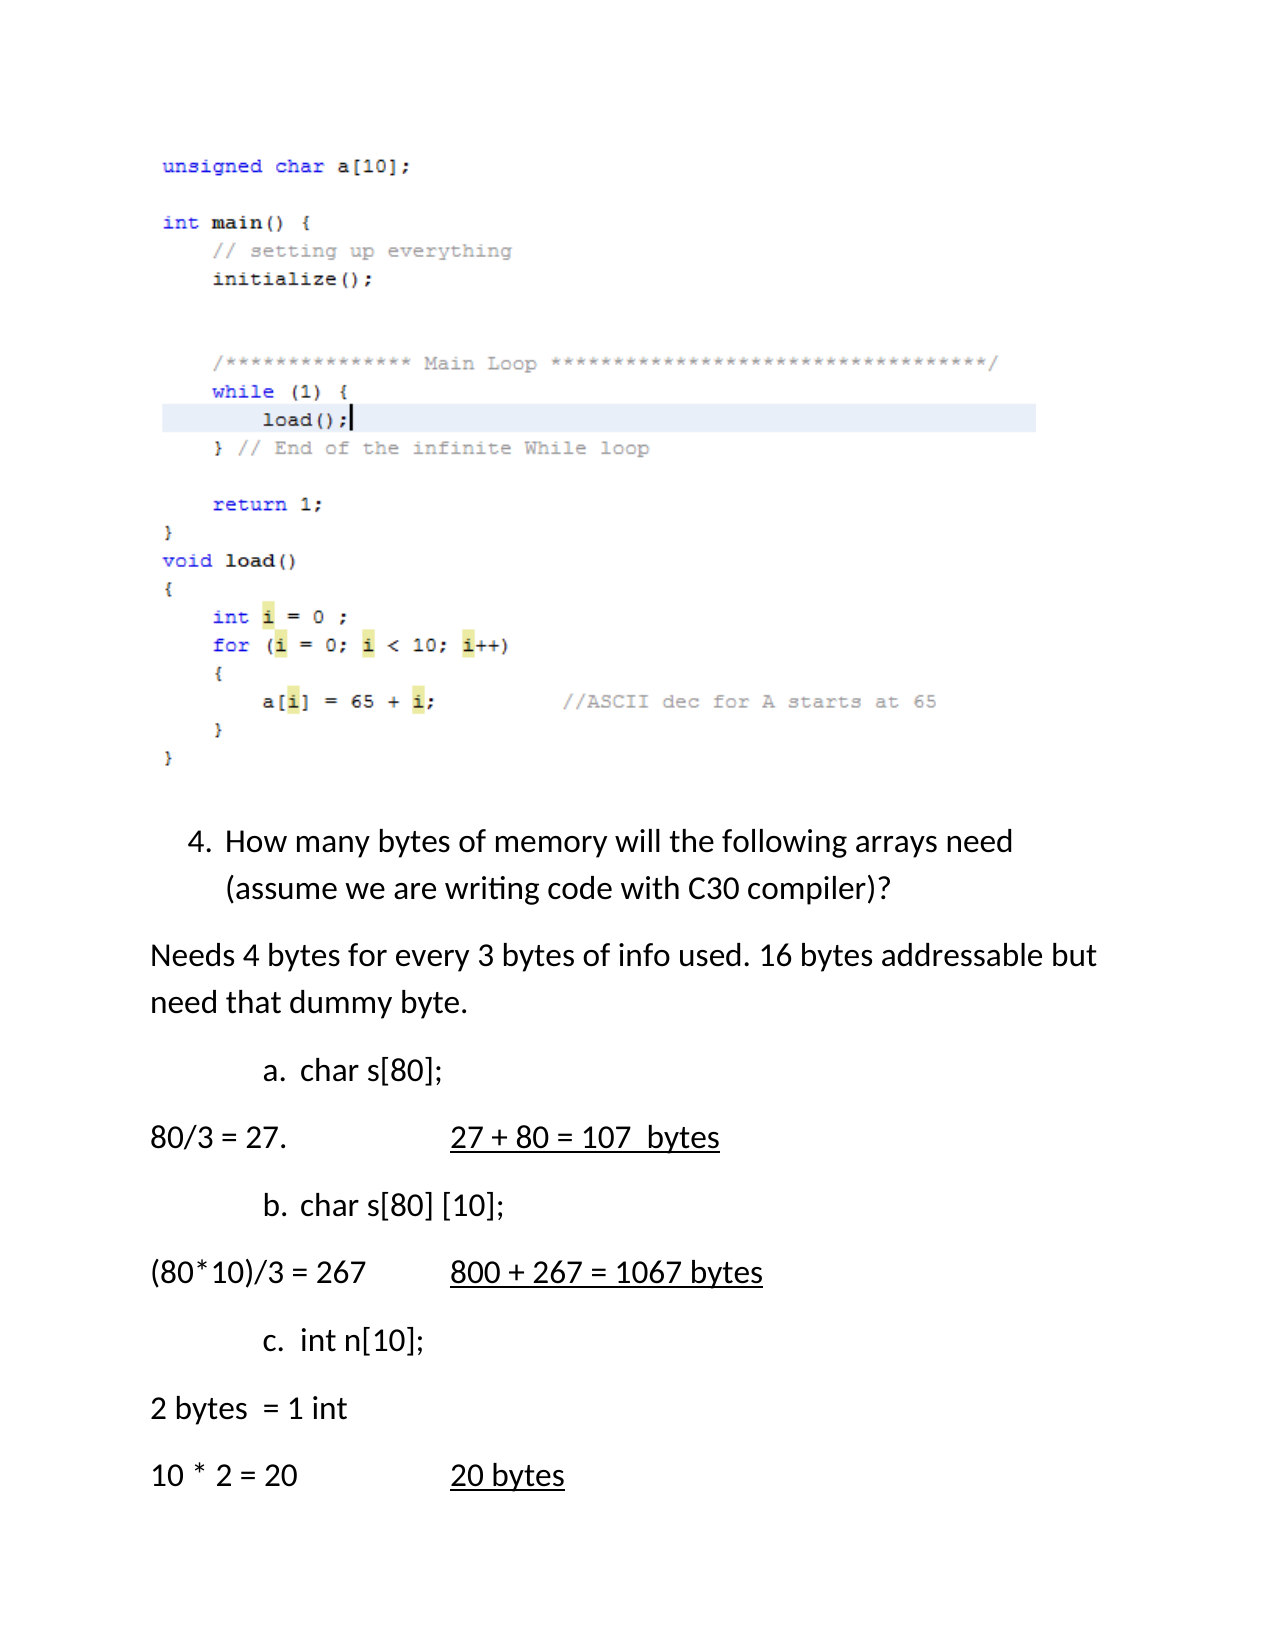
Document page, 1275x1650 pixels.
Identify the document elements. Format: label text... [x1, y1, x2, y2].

list int n[10]; [262, 1319, 1125, 1360]
picture [150, 150, 1036, 794]
text Needs 4 bytes for every 3 bytes of info used. 16 bytes addressable but need that dummy byte. [150, 934, 1125, 1022]
list How many bytes of memory will the following arrays need (assume we are writing code with C30 compiler)? [187, 820, 1125, 907]
text 2 bytes = 1 int [150, 1387, 1125, 1427]
text 10 * 2 = 20 20 bytes [150, 1454, 1125, 1495]
list char s[80]; [262, 1049, 1125, 1089]
text (80*10)/3 = 267 800 + 267 = 1067 bytes [150, 1251, 1125, 1292]
text 80/3 = 27. 27 + 80 = 107 bytes [150, 1116, 1125, 1157]
list char s[80] [10]; [262, 1184, 1125, 1224]
